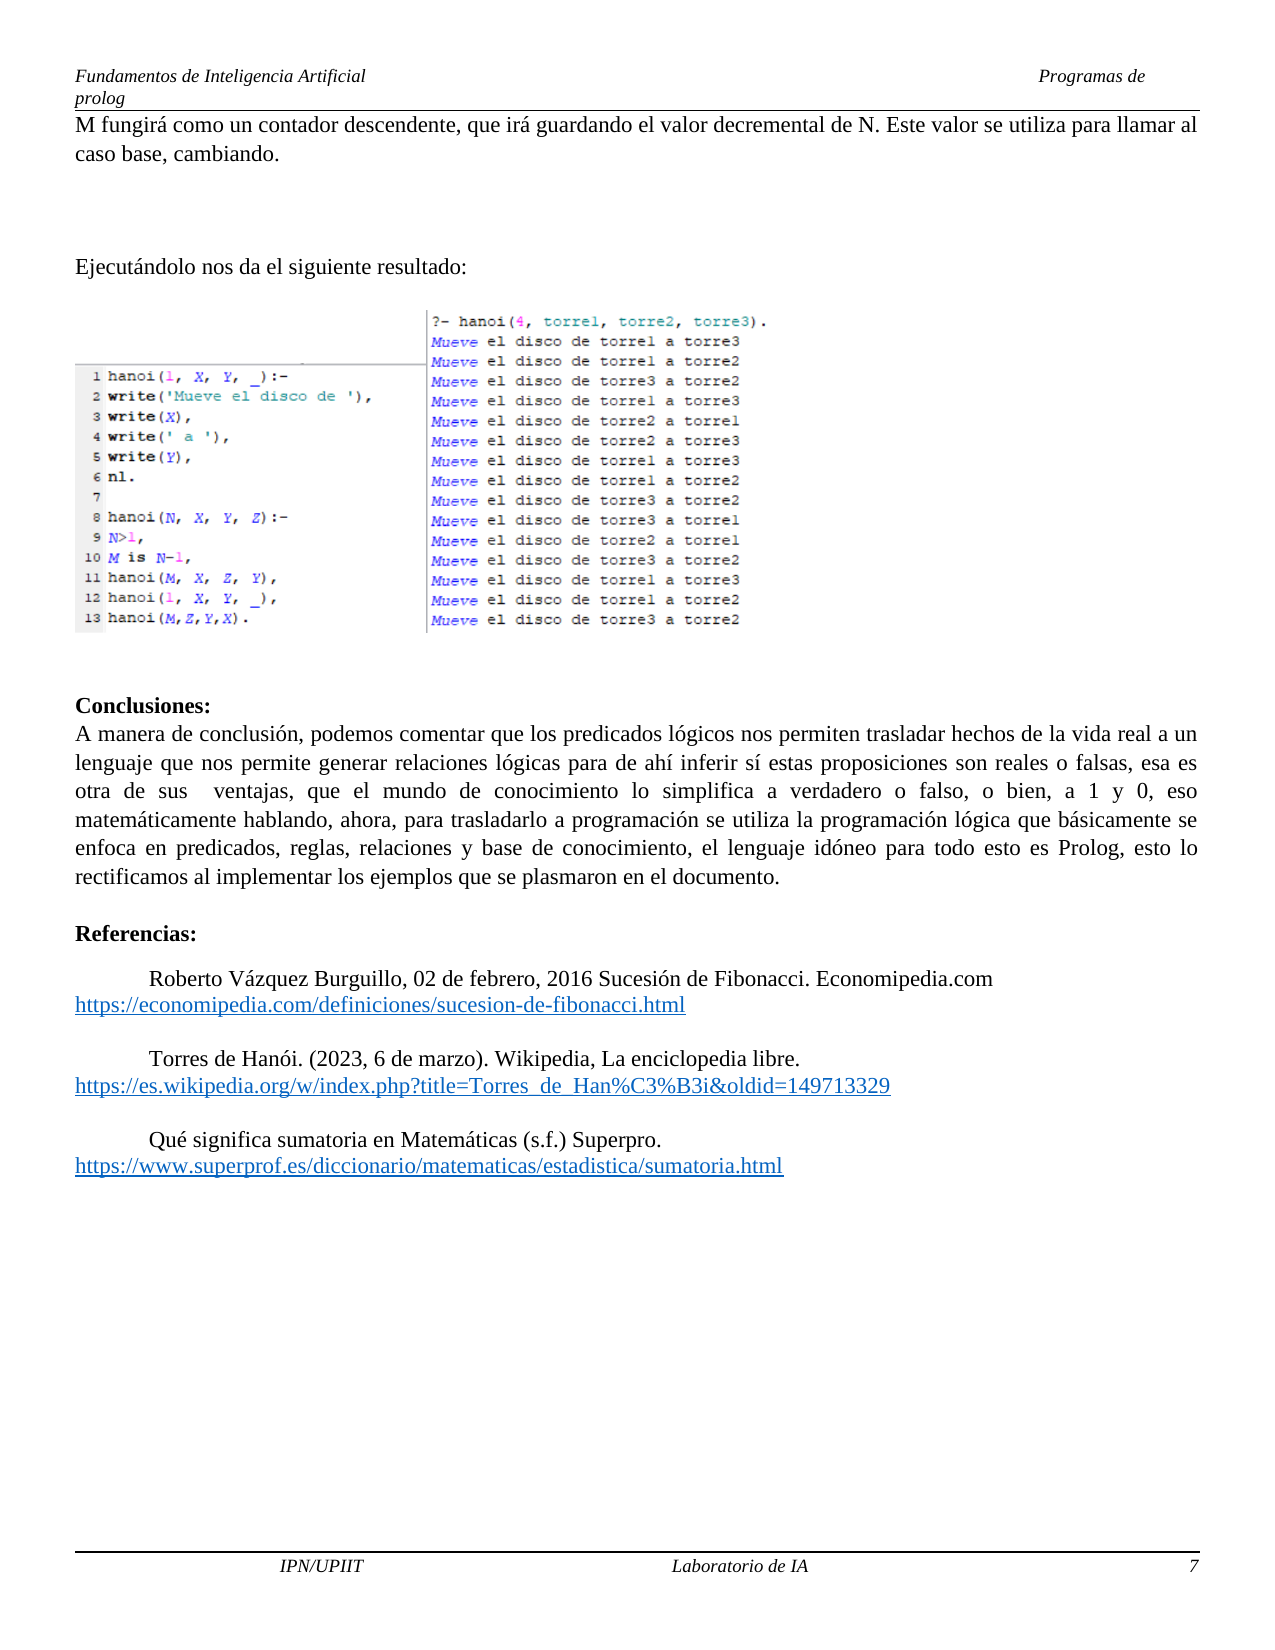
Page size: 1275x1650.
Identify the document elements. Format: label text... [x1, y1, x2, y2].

text Torres de Hanói. (2023, 6 de marzo). Wikipedia, La enciclopedia libre. [75, 1045, 1200, 1072]
text Qué significa sumatoria en Matemáticas (s.f.) Superpro. [75, 1126, 1200, 1152]
list A manera de conclusión, podemos comentar que los predicados lógicos nos permiten trasladar hechos de la vida real a un lenguaje que nos permite generar relaciones lógicas para de ahí inferir sí estas proposiciones son reales o falsas, esa es otra de sus ventajas, que el mundo de conocimiento lo simplifica a verdadero o falso, o bien, a 1 y 0, eso matemáticamente hablando, ahora, para trasladarlo a programación se utiliza la programación lógica que básicamente se enfoca en predicados, reglas, relaciones y base de conocimiento, el lenguaje idóneo para todo esto es Prolog, esto lo rectificamos al implementar los ejemplos que se plasmaron en el documento. [75, 721, 1200, 889]
list Ejecutándolo nos da el siguiente resultado: [75, 253, 1200, 280]
text https://www.superprof.es/diccionario/matematicas/estadistica/sumatoria.html [75, 1152, 1200, 1179]
text Roberto Vázquez Burguillo, 02 de febrero, 2016 Sucesión de Fibonacci. Economipedia.com [75, 965, 1200, 991]
picture [75, 310, 870, 633]
list Conclusiones: [75, 692, 1200, 718]
list Referencias: [75, 919, 1200, 946]
text https://es.wikipedia.org/w/index.php?title=Torres_de_Han%C3%B3i&oldid=149713329 [75, 1072, 1200, 1098]
text https://economipedia.com/definiciones/sucesion-de-fibonacci.html [75, 991, 1200, 1017]
list M fungirá como un contador descendente, que irá guardando el valor decremental de N. Este valor se utiliza para llamar al caso base, cambiando. [75, 111, 1200, 166]
